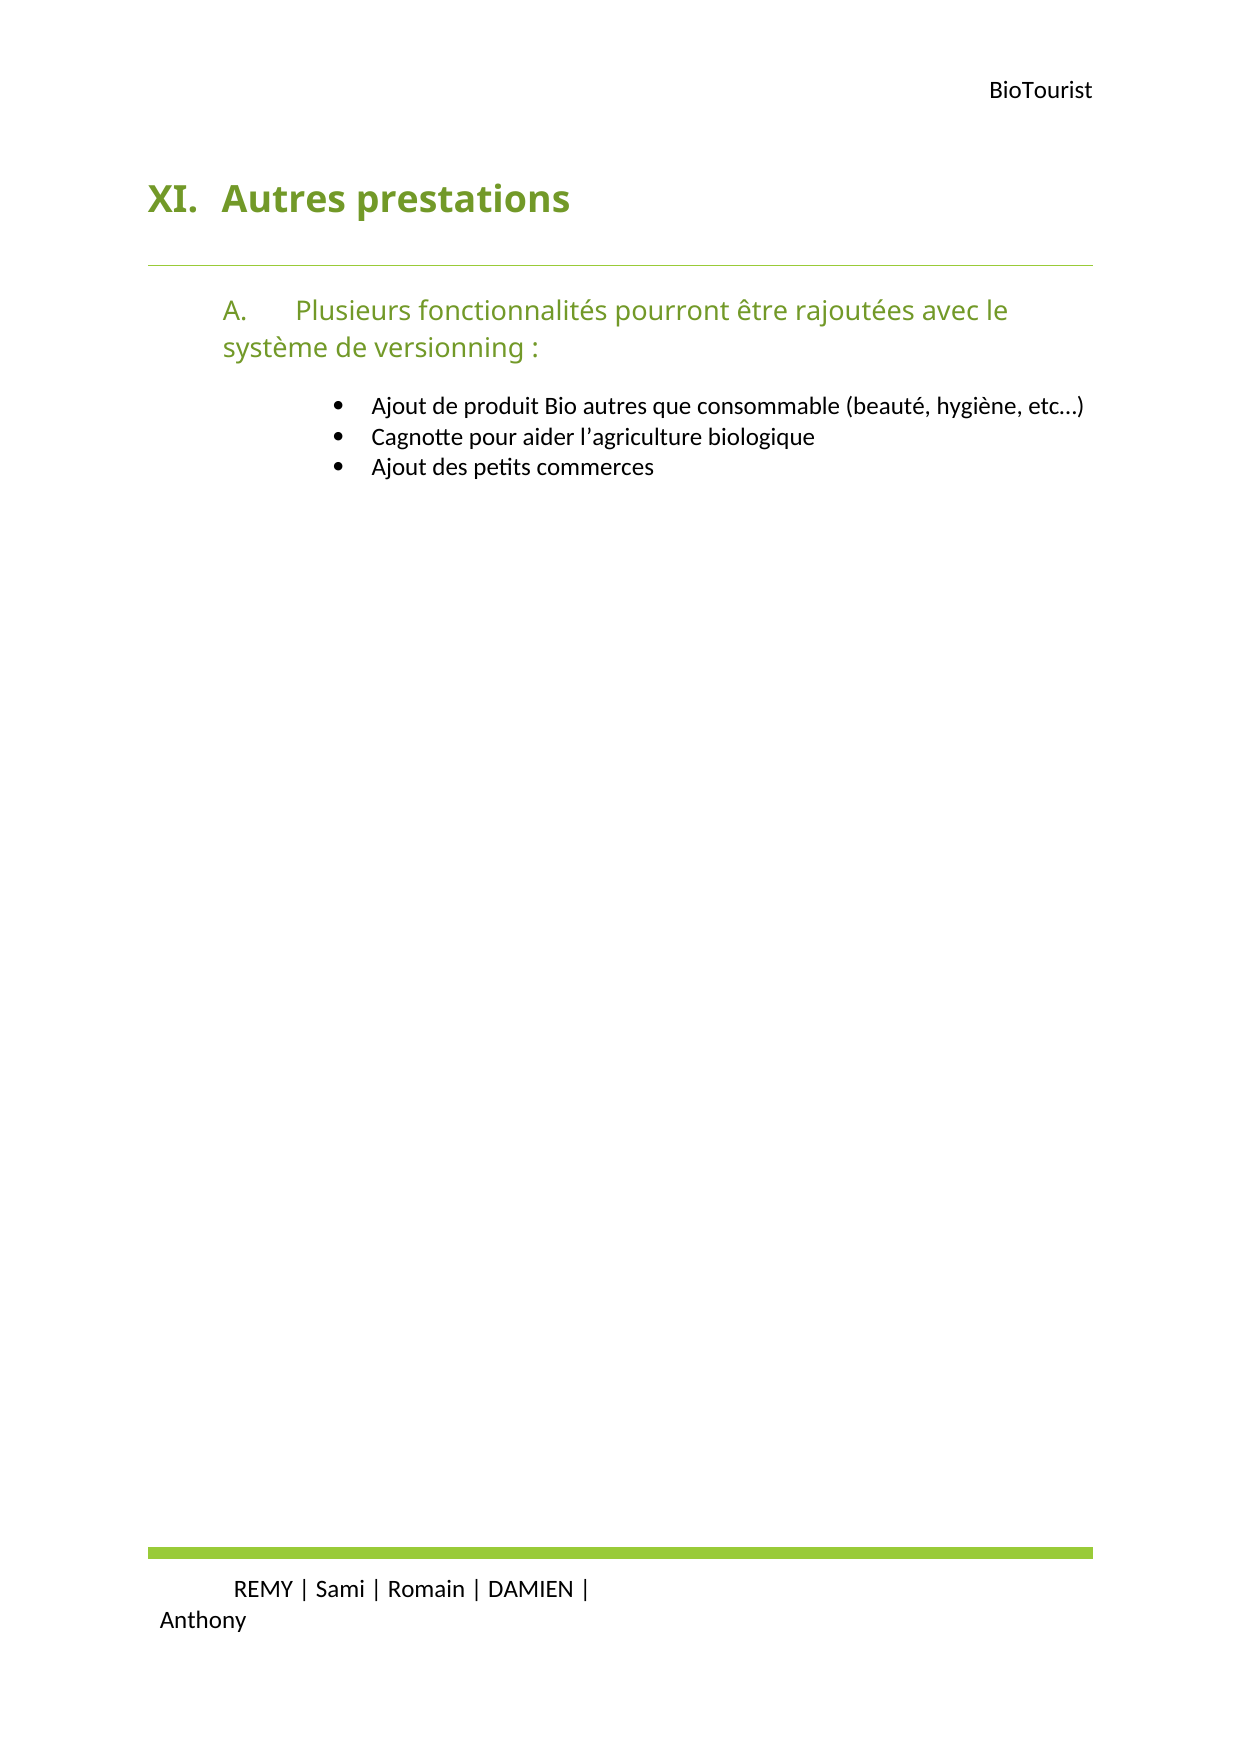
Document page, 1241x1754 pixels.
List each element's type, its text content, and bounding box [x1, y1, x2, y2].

list Cagnotte pour aider l’agriculture biologique [334, 421, 1093, 451]
list Ajout des petits commerces [334, 451, 1093, 482]
subtitle Autres prestations [148, 173, 1093, 265]
subtitle Plusieurs fonctionnalités pourront être rajoutées avec le système de versionning : [223, 291, 1093, 365]
list Ajout de produit Bio autres que consommable (beauté, hygiène, etc…) [334, 390, 1093, 421]
